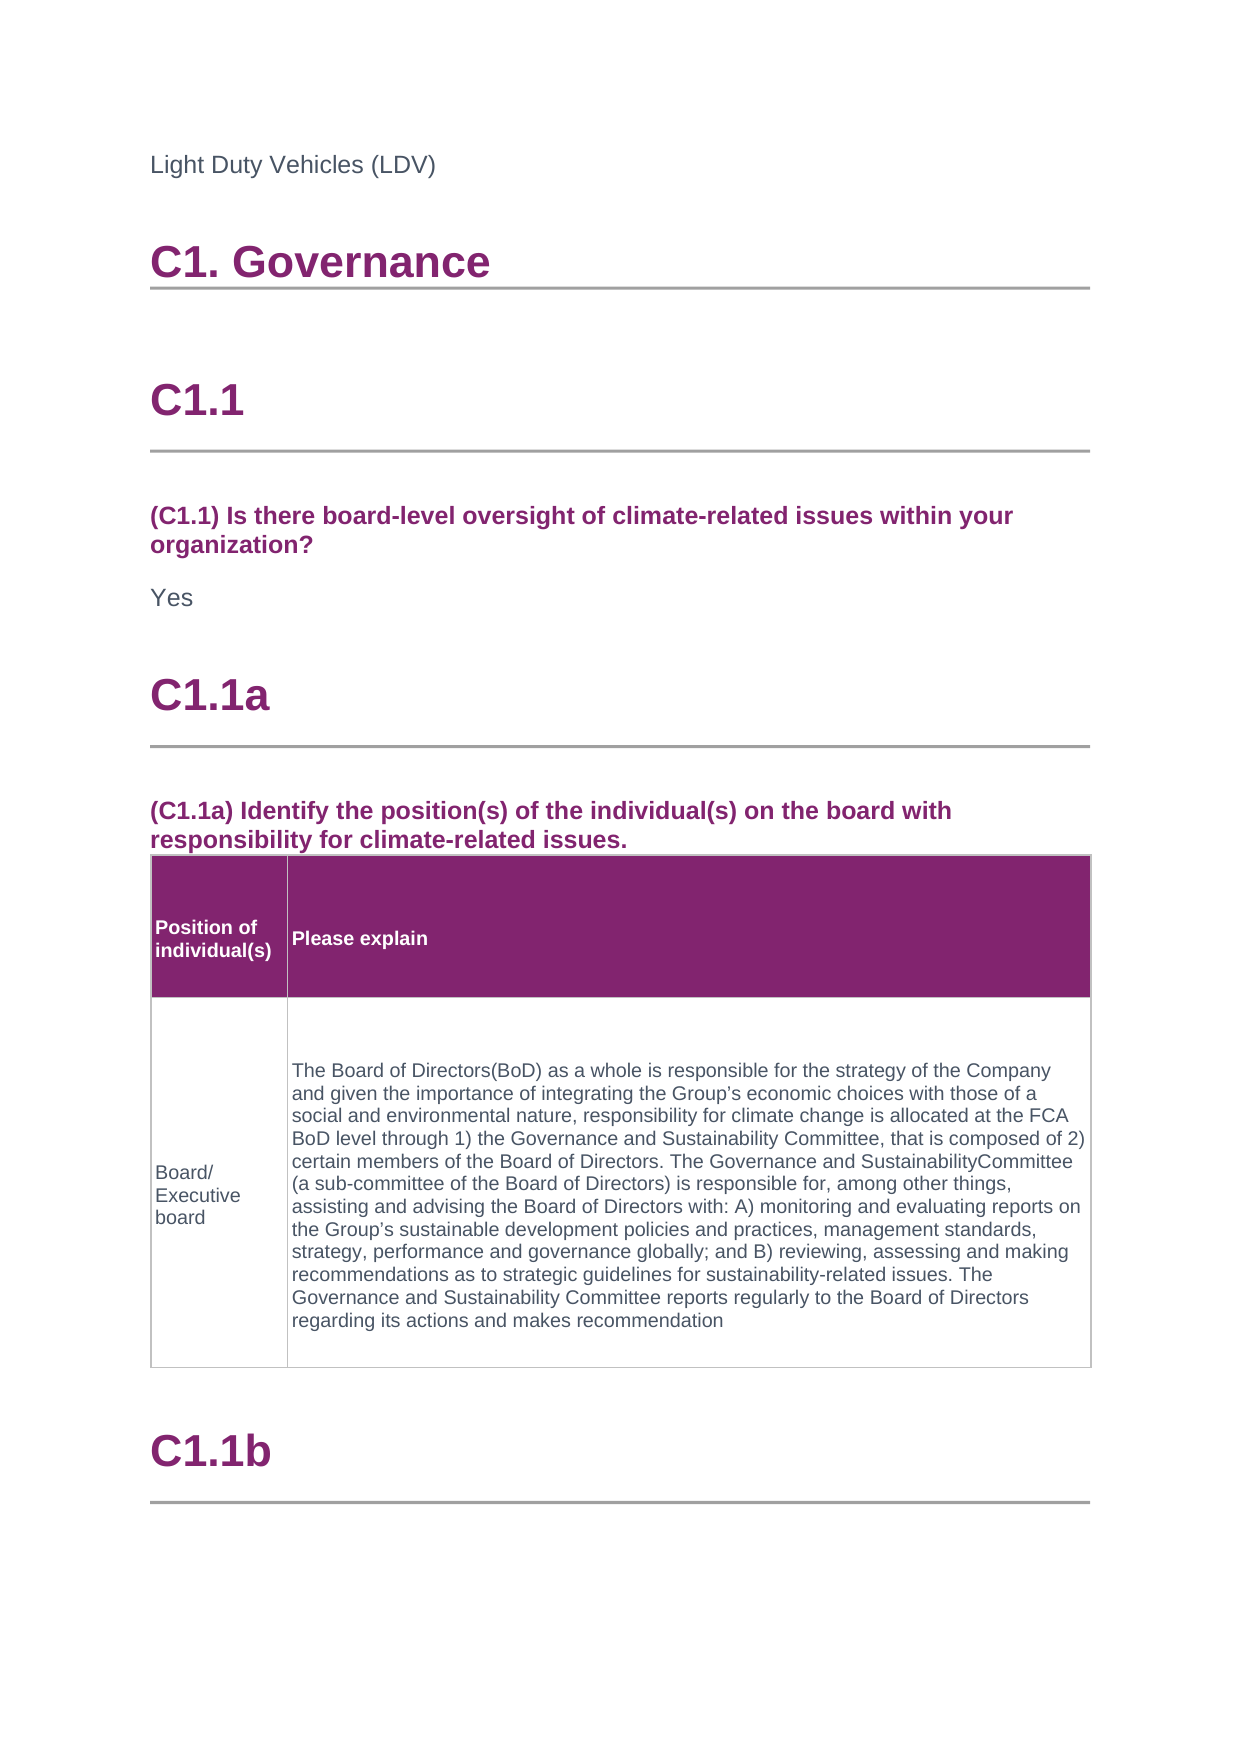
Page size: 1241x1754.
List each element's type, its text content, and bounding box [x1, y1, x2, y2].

table_cell Board/Executive board [152, 998, 287, 1367]
subtitle (C1.1a) Identify the position(s) of the individual(s) on the board with responsibility for climate-related issues. [150, 796, 1090, 854]
subtitle C1. Governance [150, 179, 1090, 286]
table_header Please explain [288, 856, 1090, 997]
text Yes [150, 583, 1090, 612]
table_header Position of individual(s) [152, 856, 287, 997]
subtitle C1.1 [150, 317, 1090, 424]
text Light Duty Vehicles (LDV) [150, 150, 1090, 179]
table_cell The Board of Directors(BoD) as a whole is responsible for the strategy of the Company and given the importance of integrating the Group’s economic choices with those of a social and environmental nature, responsibility for climate change is allocated at the FCA BoD level through 1) the Governance and Sustainability Committee, that is composed of 2) certain members of the Board of Directors. The Governance and SustainabilityCommittee (a sub-committee of the Board of Directors) is responsible for, among other things, assisting and advising the Board of Directors with: A) monitoring and evaluating reports on the Group’s sustainable development policies and practices, management standards, strategy, performance and governance globally; and B) reviewing, assessing and making recommendations as to strategic guidelines for sustainability-related issues. The Governance and Sustainability Committee reports regularly to the Board of Directors regarding its actions and makes recommendation [288, 998, 1090, 1367]
subtitle C1.1a [150, 612, 1090, 720]
subtitle C1.1b [150, 1368, 1090, 1476]
subtitle (C1.1) Is there board-level oversight of climate-related issues within your organization? [150, 501, 1090, 558]
